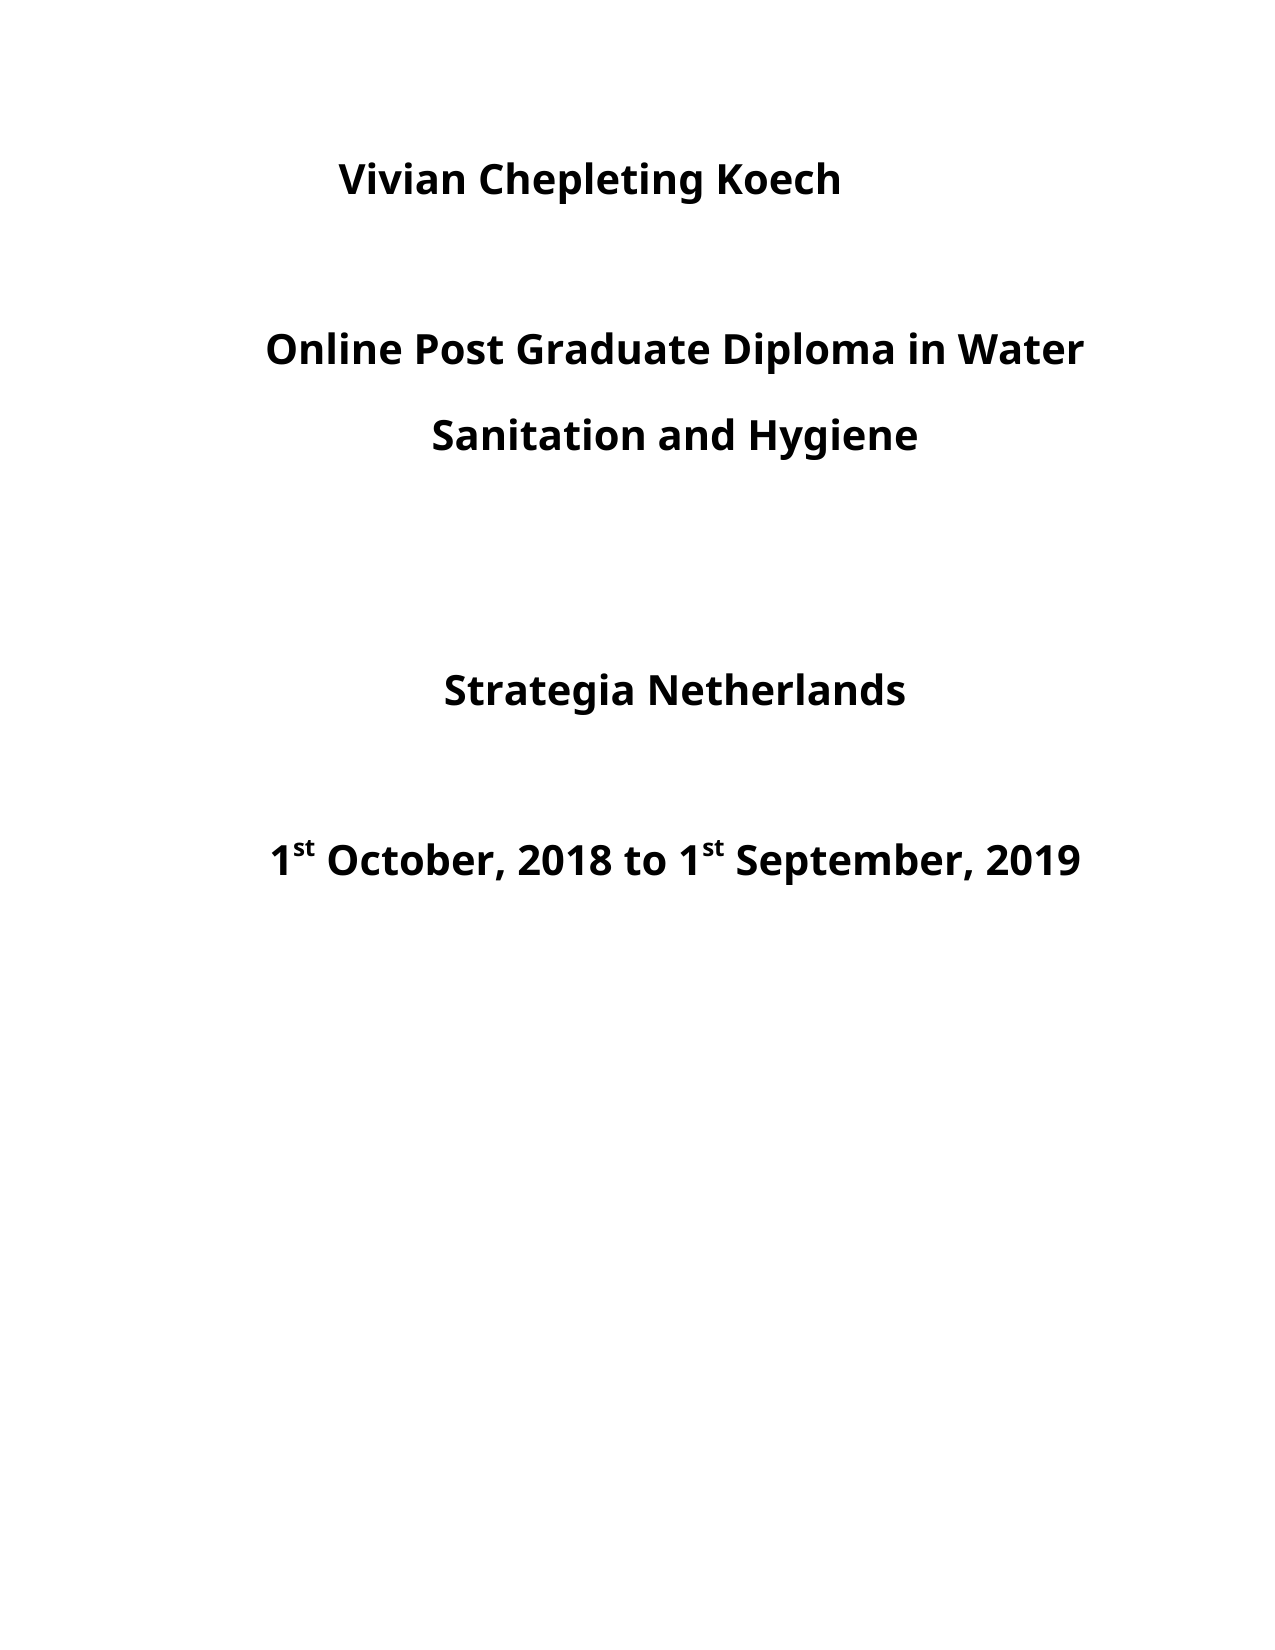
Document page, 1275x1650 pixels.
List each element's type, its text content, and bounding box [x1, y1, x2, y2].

text Online Post Graduate Diploma in Water Sanitation and Hygiene [225, 320, 1125, 462]
text 1st October, 2018 to 1st September, 2019 [225, 831, 1125, 888]
text Vivian Chepleting Koech [150, 150, 1125, 207]
text Strategia Netherlands [225, 661, 1125, 717]
